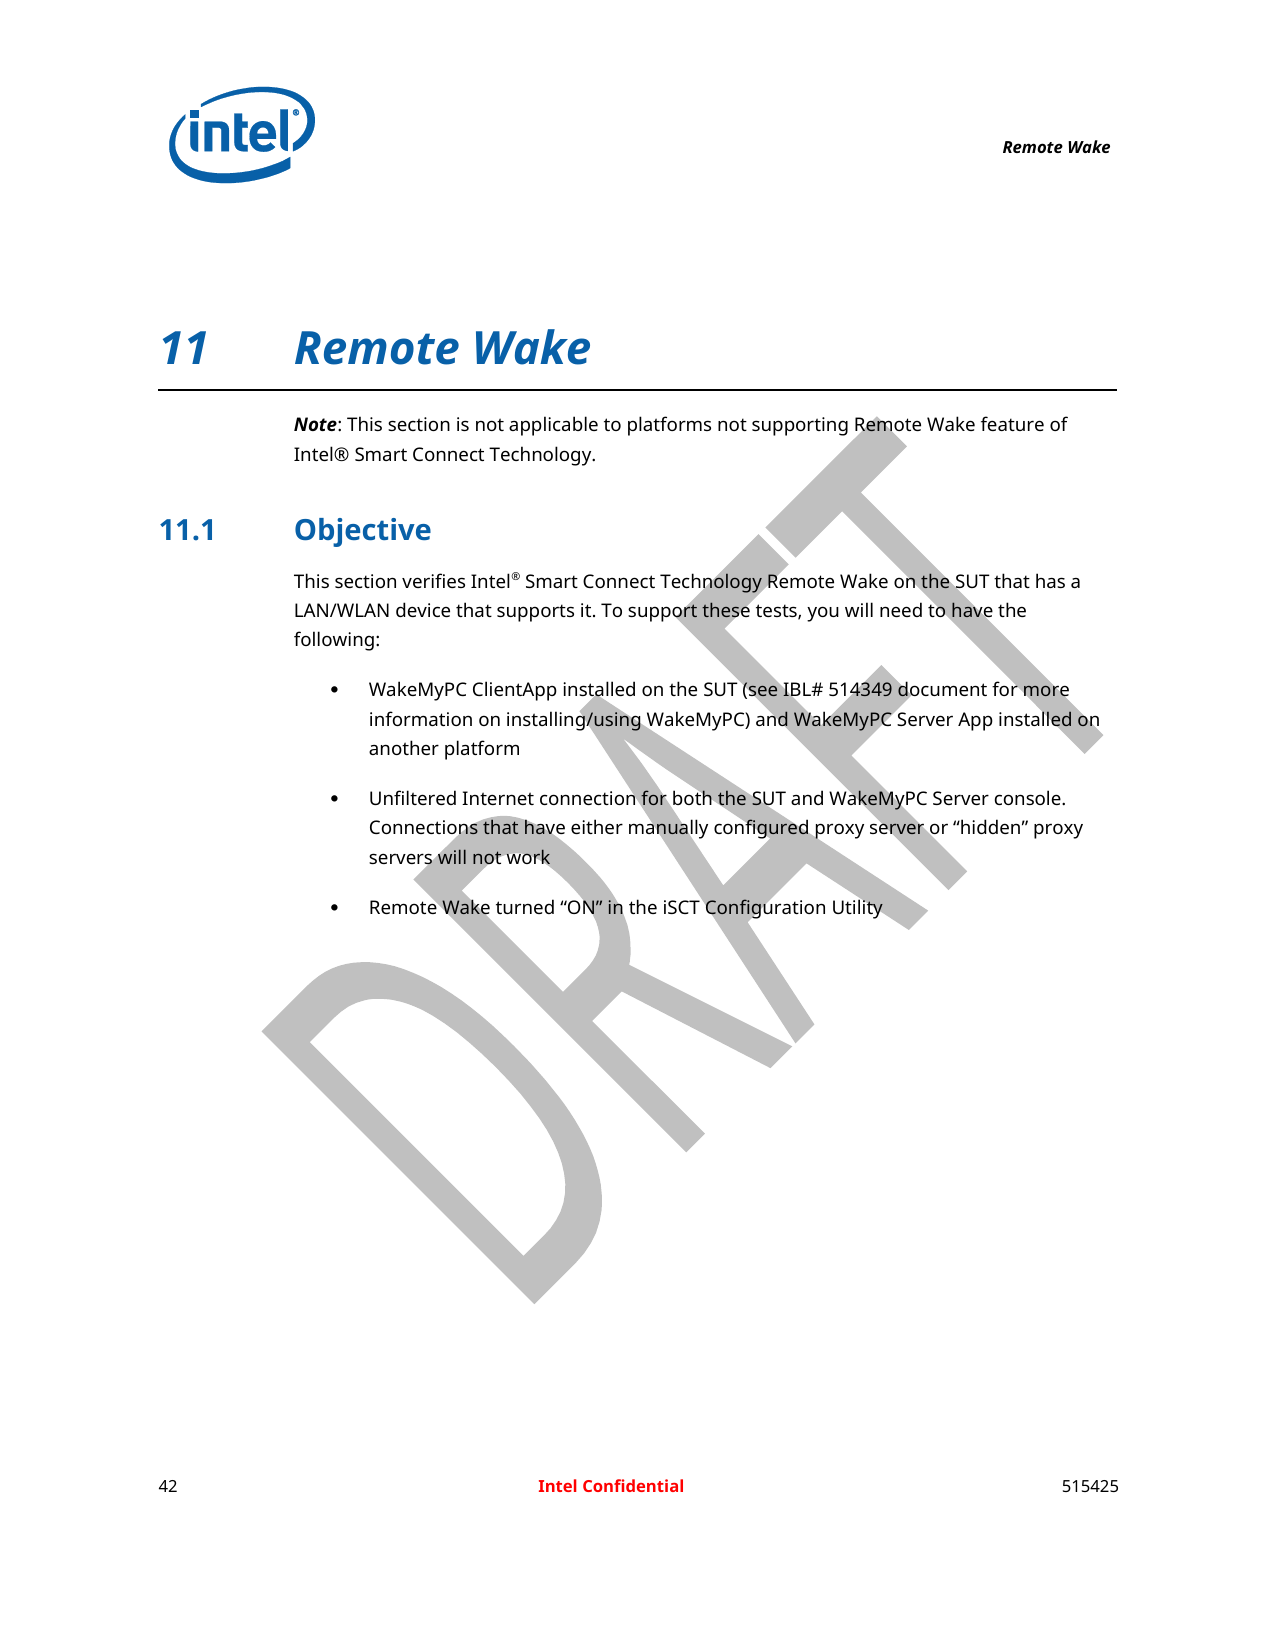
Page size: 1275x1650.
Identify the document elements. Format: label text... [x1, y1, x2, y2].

text This section verifies Intel® Smart Connect Technology Remote Wake on the SUT that has a LAN/WLAN device that supports it. To support these tests, you will need to have the following: [294, 568, 1117, 652]
text Note: This section is not applicable to platforms not supporting Remote Wake feature of Intel® Smart Connect Technology. [294, 412, 1117, 466]
subtitle Remote Wake [158, 316, 1117, 389]
list Unfiltered Internet connection for both the SUT and WakeMyPC Server console. Connections that have either manually configured proxy server or “hidden” proxy servers will not work [331, 785, 1117, 869]
list WakeMyPC ClientApp installed on the SUT (see IBL# 514349 document for more information on installing/using WakeMyPC) and WakeMyPC Server App installed on another platform [331, 677, 1117, 761]
list Remote Wake turned “ON” in the iSCT Configuration Utility [331, 894, 1117, 919]
subtitle Objective [158, 512, 1117, 547]
